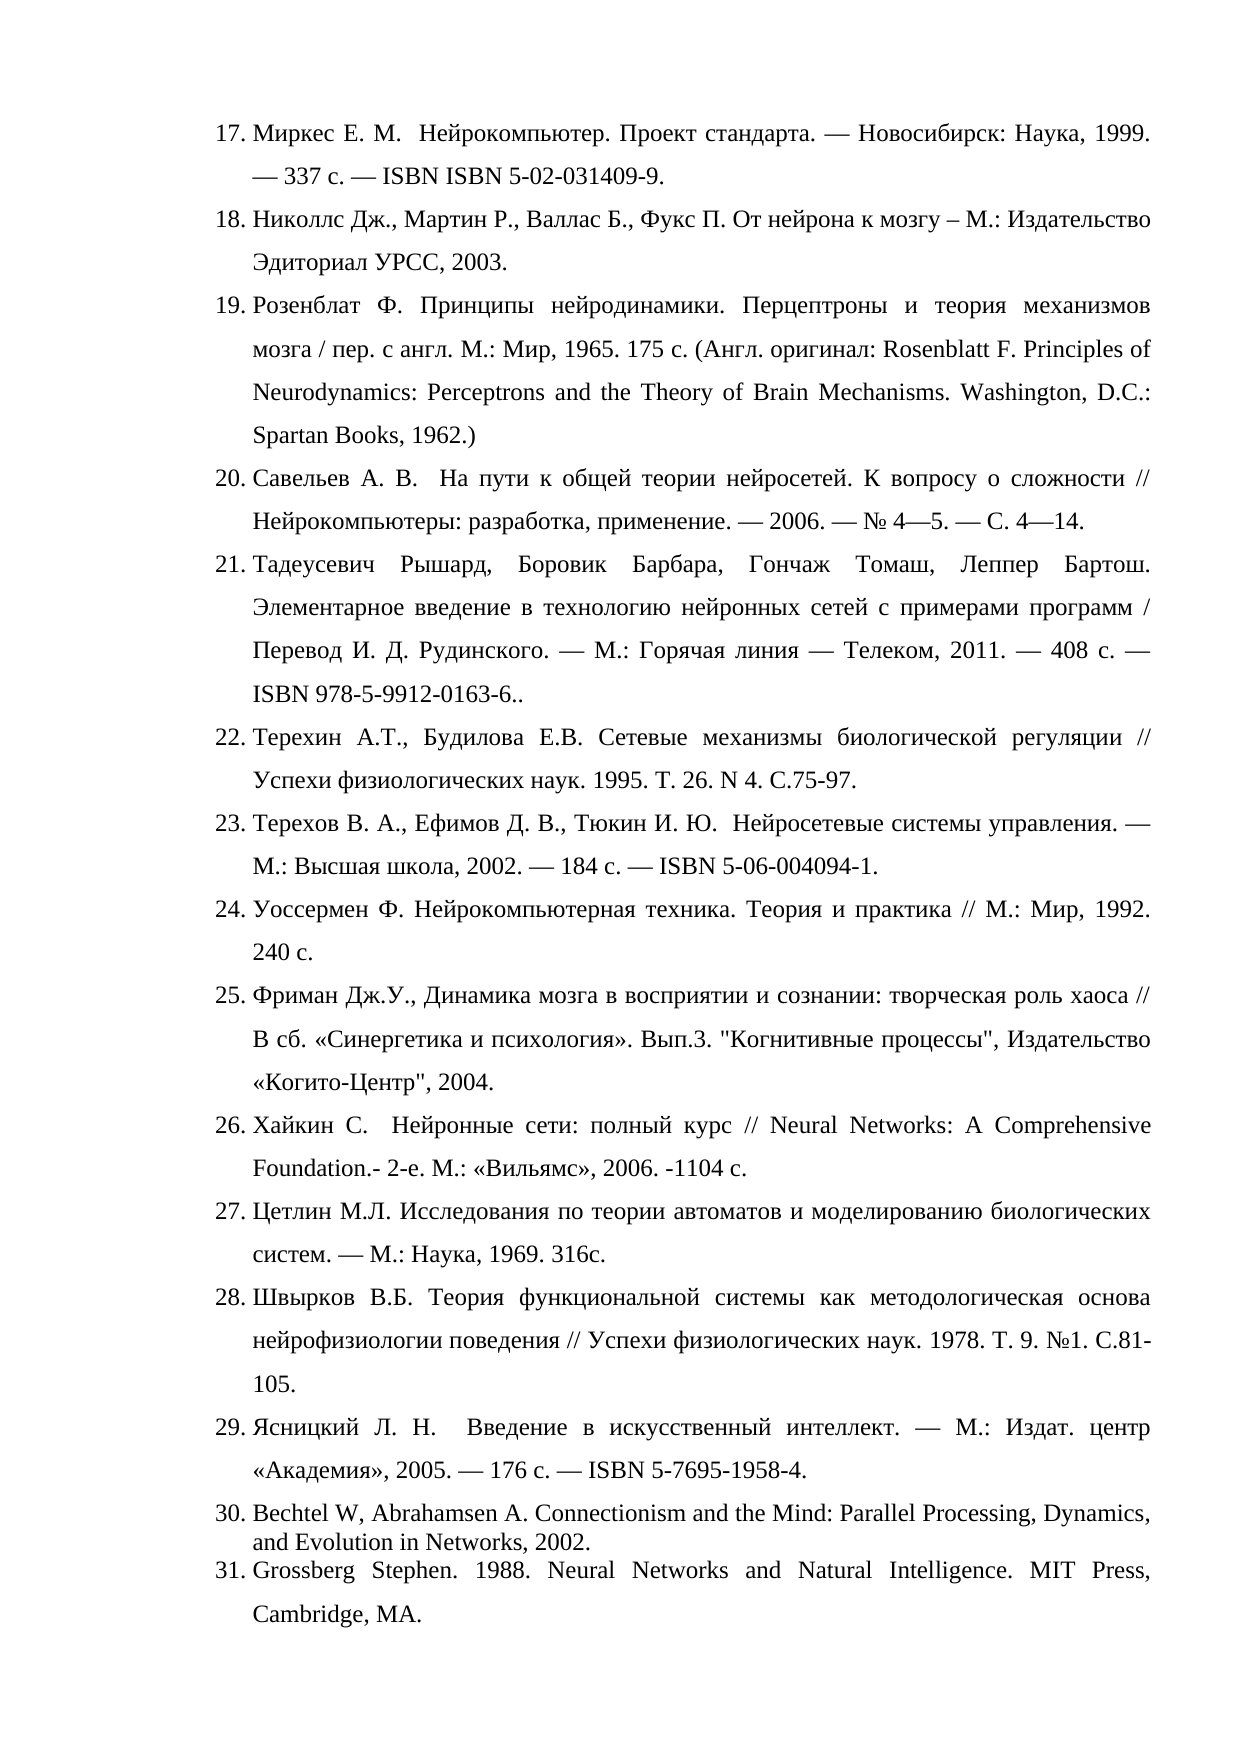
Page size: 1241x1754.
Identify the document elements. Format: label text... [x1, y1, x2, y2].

list Grossberg Stephen. 1988. Neural Networks and Natural Intelligence. MIT Press, Cambridge, MA. [215, 1556, 1152, 1627]
list Николлс Дж., Мартин Р., Валлас Б., Фукс П. От нейрона к мозгу – М.: Издательство Эдиториал УРСС, 2003. [215, 204, 1152, 276]
list Хайкин С. Нейронные сети: полный курс // Neural Networks: A Comprehensive Foundation.- 2-е. М.: «Вильямс», 2006. -1104 с. [215, 1110, 1152, 1182]
list Ясницкий Л. Н. Введение в искусственный интеллект. — М.: Издат. центр «Академия», 2005. — 176 с. — ISBN 5-7695-1958-4. [215, 1412, 1152, 1484]
list Савельев А. В. На пути к общей теории нейросетей. К вопросу о сложности // Нейрокомпьютеры: разработка, применение. — 2006. — № 4—5. — С. 4—14. [215, 463, 1152, 535]
list Тадеусевич Рышард, Боровик Барбара, Гончаж Томаш, Леппер Бартош. Элементарное введение в технологию нейронных сетей с примерами программ / Перевод И. Д. Рудинского. — М.: Горячая линия — Телеком, 2011. — 408 с. — ISBN 978-5-9912-0163-6.. [215, 549, 1152, 707]
list Фриман Дж.У., Динамика мозга в восприятии и сознании: творческая роль хаоса // В сб. «Синергетика и психология». Вып.3. "Когнитивные процессы", Издательство «Когито-Центр", 2004. [215, 981, 1152, 1096]
list Терехов В. А., Ефимов Д. В., Тюкин И. Ю. Нейросетевые системы управления. — М.: Высшая школа, 2002. — 184 с. — ISBN 5-06-004094-1. [215, 808, 1152, 880]
list Уоссермен Ф. Нейрокомпьютерная техника. Теория и практика // М.: Мир, 1992. 240 с. [215, 894, 1152, 966]
list Bechtel W, Abrahamsen A. Connectionism and the Mind: Parallel Processing, Dynamics, and Evolution in Networks, 2002. [215, 1498, 1152, 1556]
list Миркес Е. М. Нейрокомпьютер. Проект стандарта. — Новосибирск: Наука, 1999. — 337 с. — ISBN ISBN 5-02-031409-9. [215, 118, 1152, 190]
list Швырков В.Б. Теория функциональной системы как методологическая основа нейрофизиологии поведения // Успехи физиологических наук. 1978. Т. 9. №1. С.81-105. [215, 1282, 1152, 1397]
list Цетлин М.Л. Исследования по теории автоматов и моделированию биологических систем. — М.: Наука, 1969. 316с. [215, 1196, 1152, 1268]
list Розенблат Ф. Принципы нейродинамики. Перцептроны и теория механизмов мозга / пер. с англ. М.: Мир, 1965. 175 с. (Англ. оригинал: Rosenblatt F. Principles of Neurodynamics: Perceptrons and the Theory of Brain Mechanisms. Washington, D.C.: Spartan Books, 1962.) [215, 291, 1152, 449]
list Терехин А.Т., Будилова Е.В. Сетевые механизмы биологической регуляции // Успехи физиологических наук. 1995. Т. 26. N 4. С.75-97. [215, 722, 1152, 794]
